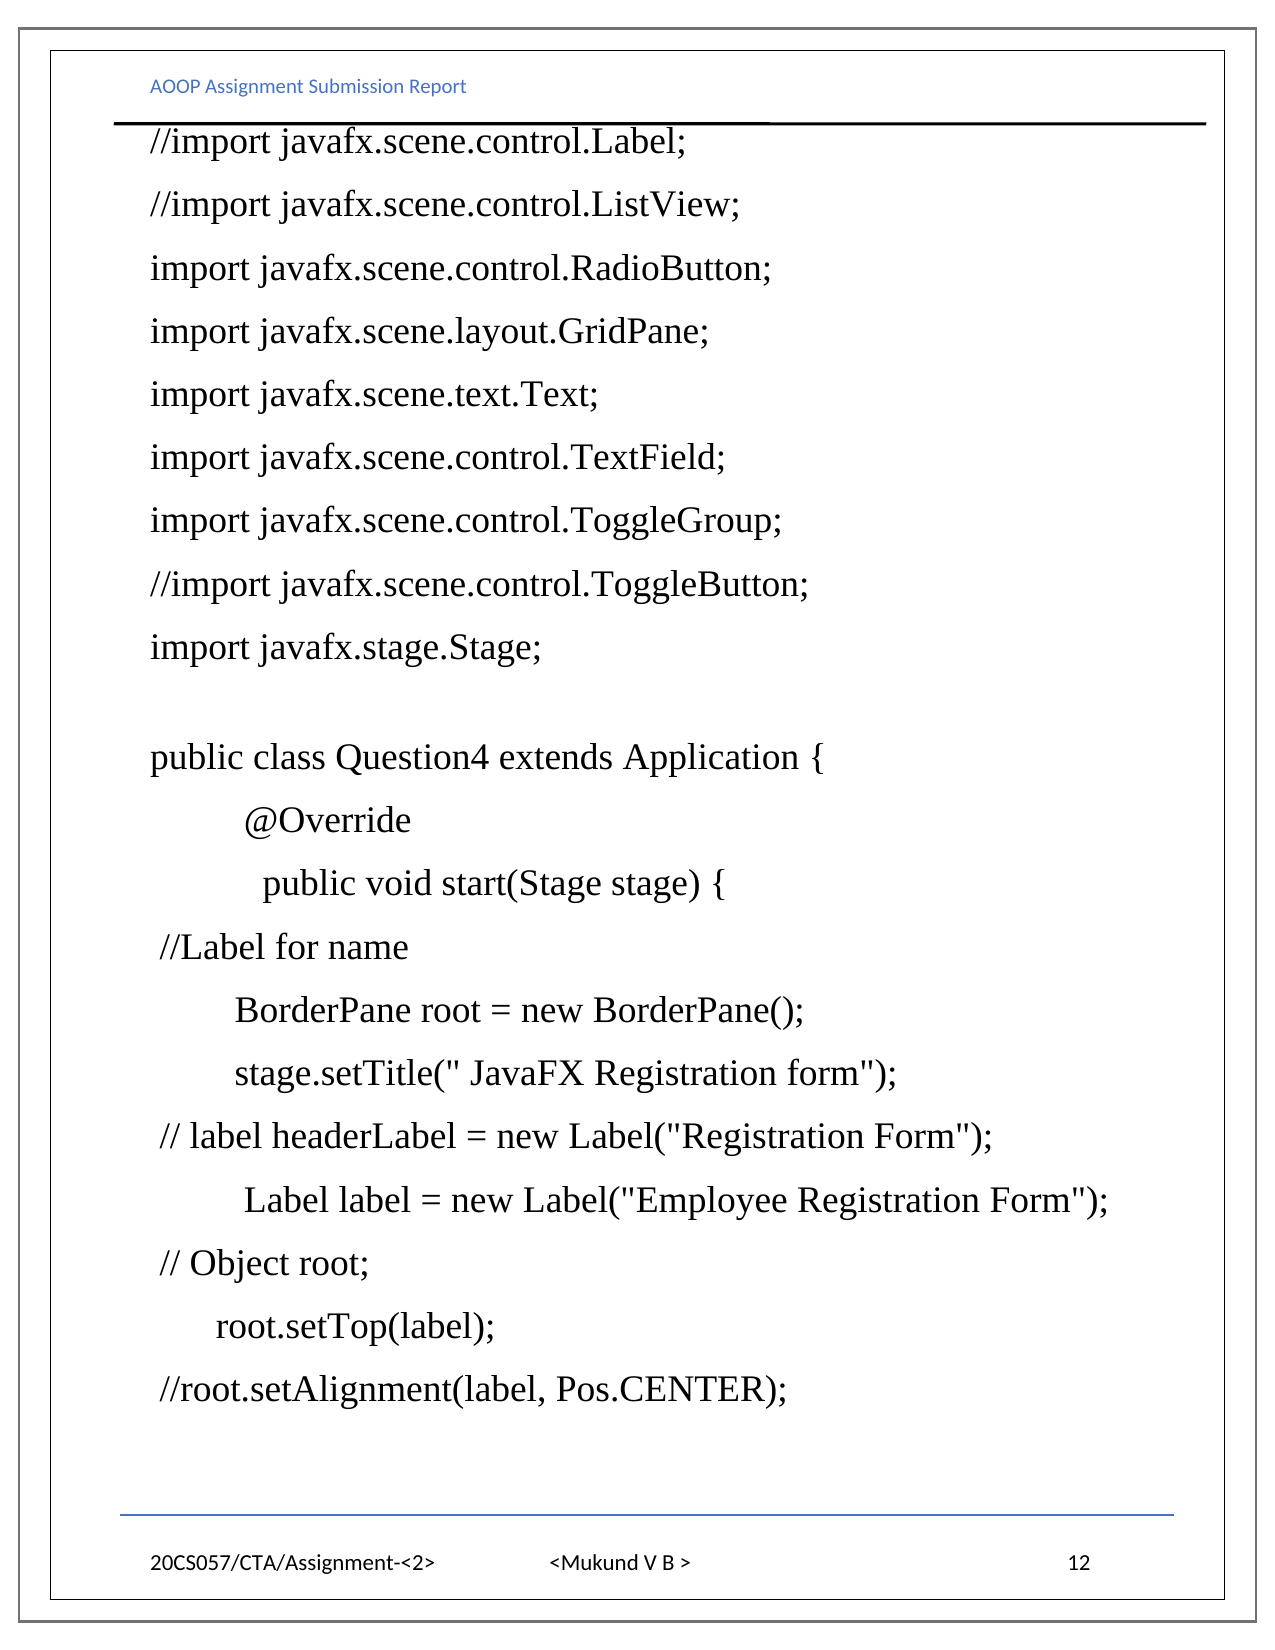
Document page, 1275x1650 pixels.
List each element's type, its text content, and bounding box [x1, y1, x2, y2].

text root.setTop(label); [150, 1303, 1125, 1347]
text import javafx.scene.control.RadioButton; [150, 245, 1125, 288]
text //root.setAlignment(label, Pos.CENTER); [150, 1367, 1125, 1410]
text import javafx.scene.layout.GridPane; [150, 308, 1125, 351]
text //Label for name [150, 924, 1125, 967]
text BorderPane root = new BorderPane(); [150, 987, 1125, 1030]
text Label label = new Label("Employee Registration Form"); [150, 1177, 1125, 1220]
text import javafx.stage.Stage; [150, 624, 1125, 667]
text // Object root; [150, 1240, 1125, 1283]
text // label headerLabel = new Label("Registration Form"); [150, 1114, 1125, 1157]
text import javafx.scene.control.TextField; [150, 434, 1125, 478]
text //import javafx.scene.control.Label; [150, 118, 1125, 162]
text stage.setTitle(" JavaFX Registration form"); [150, 1051, 1125, 1094]
text public void start(Stage stage) { [150, 861, 1125, 904]
text import javafx.scene.control.ToggleGroup; [150, 498, 1125, 541]
text @Override [150, 798, 1125, 841]
text //import javafx.scene.control.ToggleButton; [150, 561, 1125, 604]
text //import javafx.scene.control.ListView; [150, 182, 1125, 225]
text public class Question4 extends Application { [150, 734, 1125, 777]
text import javafx.scene.text.Text; [150, 371, 1125, 414]
